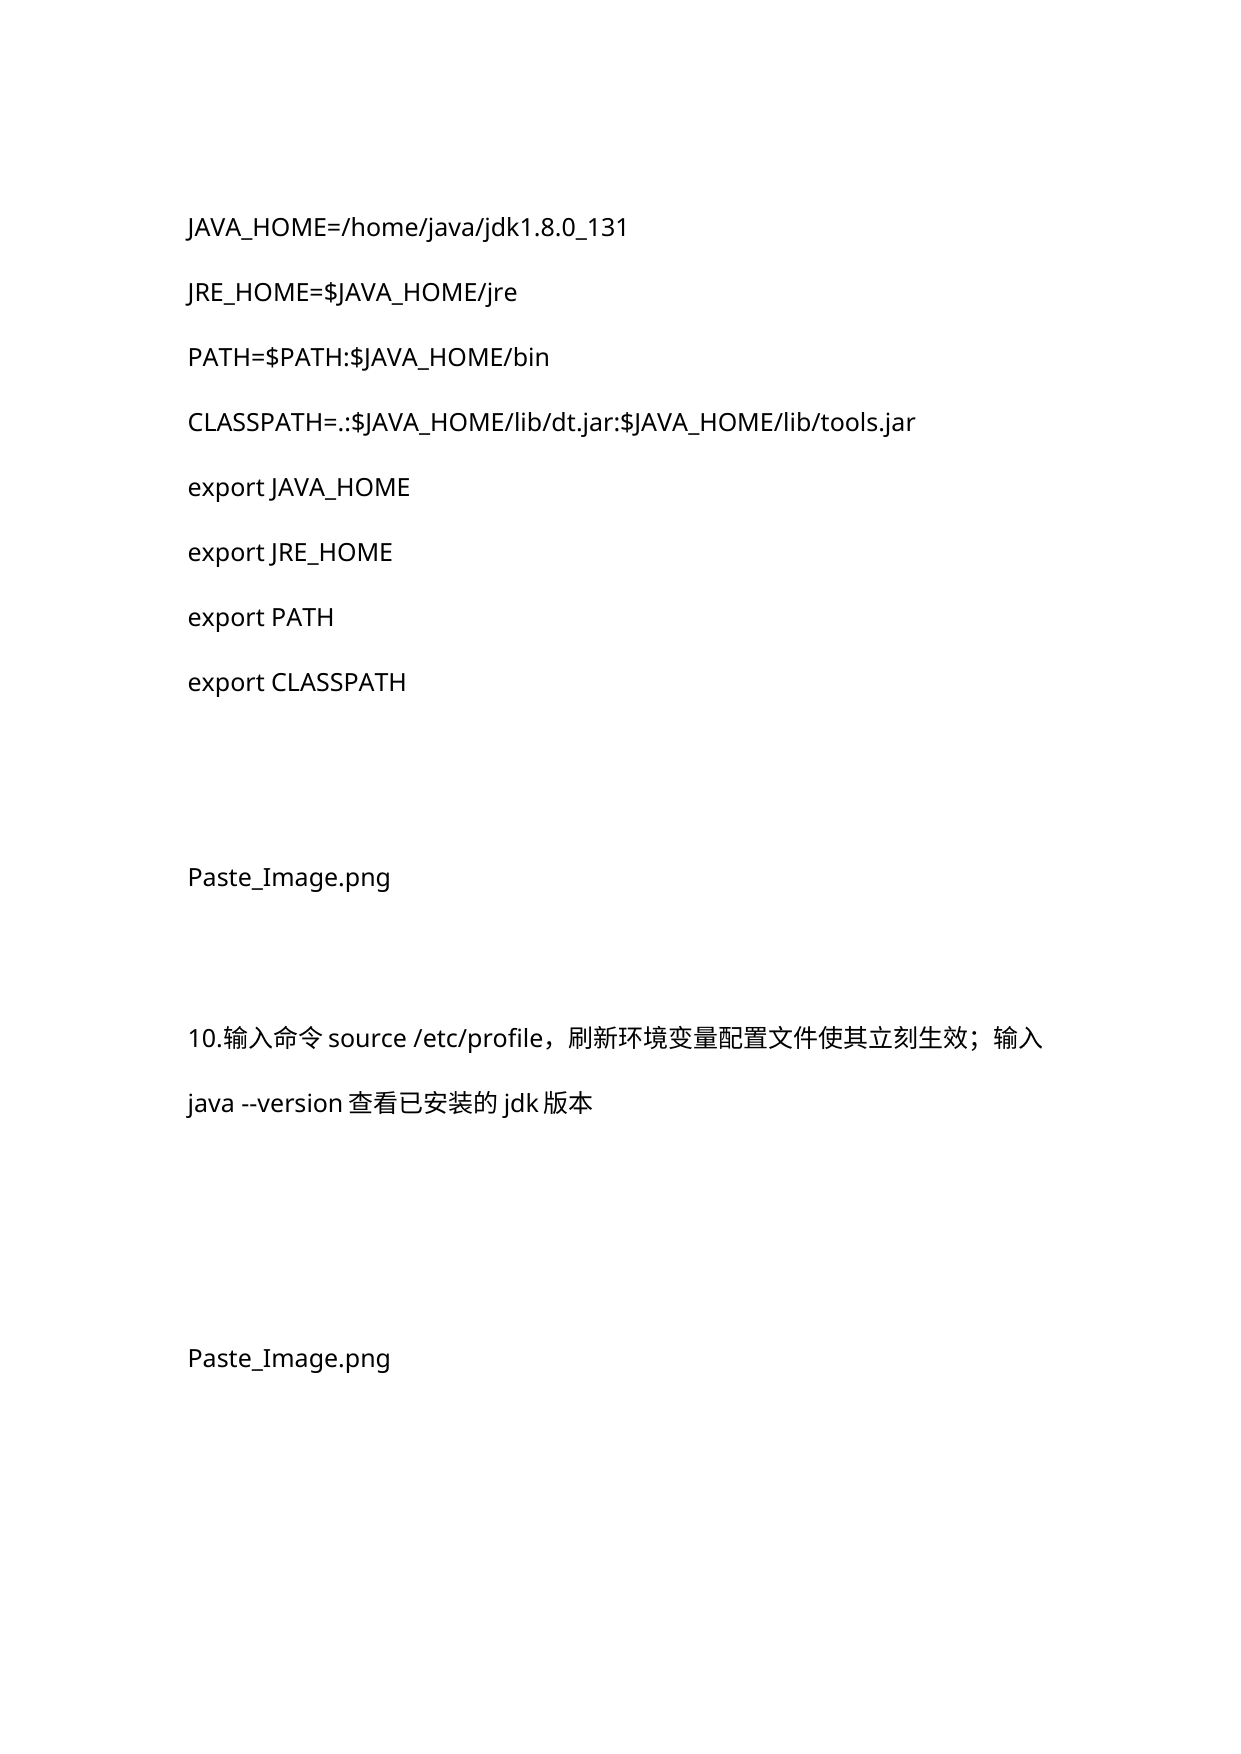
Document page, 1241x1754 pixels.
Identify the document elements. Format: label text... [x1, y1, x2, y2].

text export CLASSPATH [187, 649, 1053, 714]
text Paste_Image.png [187, 1325, 1053, 1390]
text export JRE_HOME [187, 519, 1053, 584]
text 10.输入命令source /etc/profile，刷新环境变量配置文件使其立刻生效；输入java --version查看已安装的jdk版本 [187, 1004, 1053, 1199]
text export PATH [187, 584, 1053, 649]
text JAVA_HOME=/home/java/jdk1.8.0_131 [187, 194, 1053, 259]
text JRE_HOME=$JAVA_HOME/jre [187, 259, 1053, 324]
text export JAVA_HOME [187, 454, 1053, 519]
text PATH=$PATH:$JAVA_HOME/bin [187, 324, 1053, 389]
text Paste_Image.png [187, 844, 1053, 909]
text CLASSPATH=.:$JAVA_HOME/lib/dt.jar:$JAVA_HOME/lib/tools.jar [187, 389, 1053, 454]
